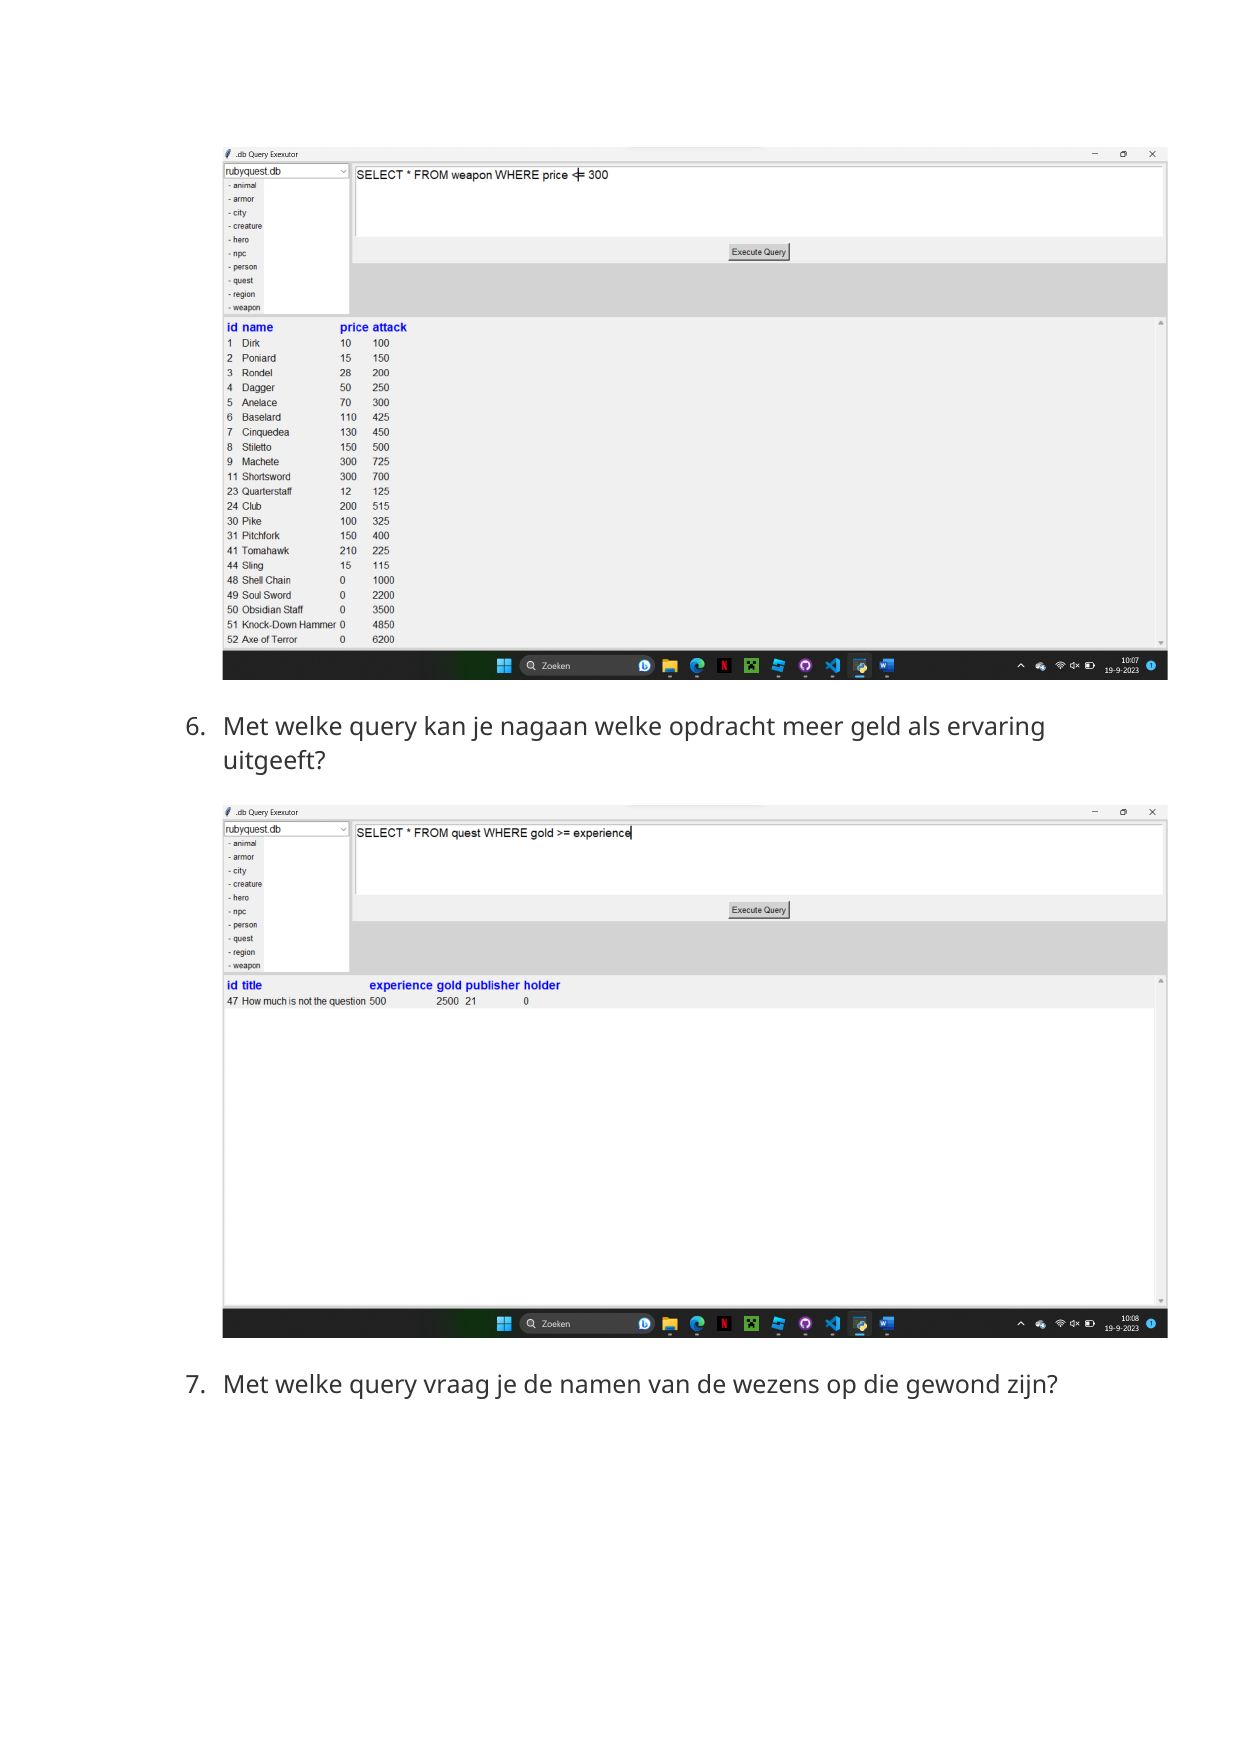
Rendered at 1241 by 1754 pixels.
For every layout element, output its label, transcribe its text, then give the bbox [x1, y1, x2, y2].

picture [222, 805, 1168, 1338]
list Met welke query kan je nagaan welke opdracht meer geld als ervaring uitgeeft? [185, 708, 1093, 776]
list Met welke query vraag je de namen van de wezens op die gewond zijn? [185, 1366, 1093, 1400]
picture [222, 147, 1168, 680]
